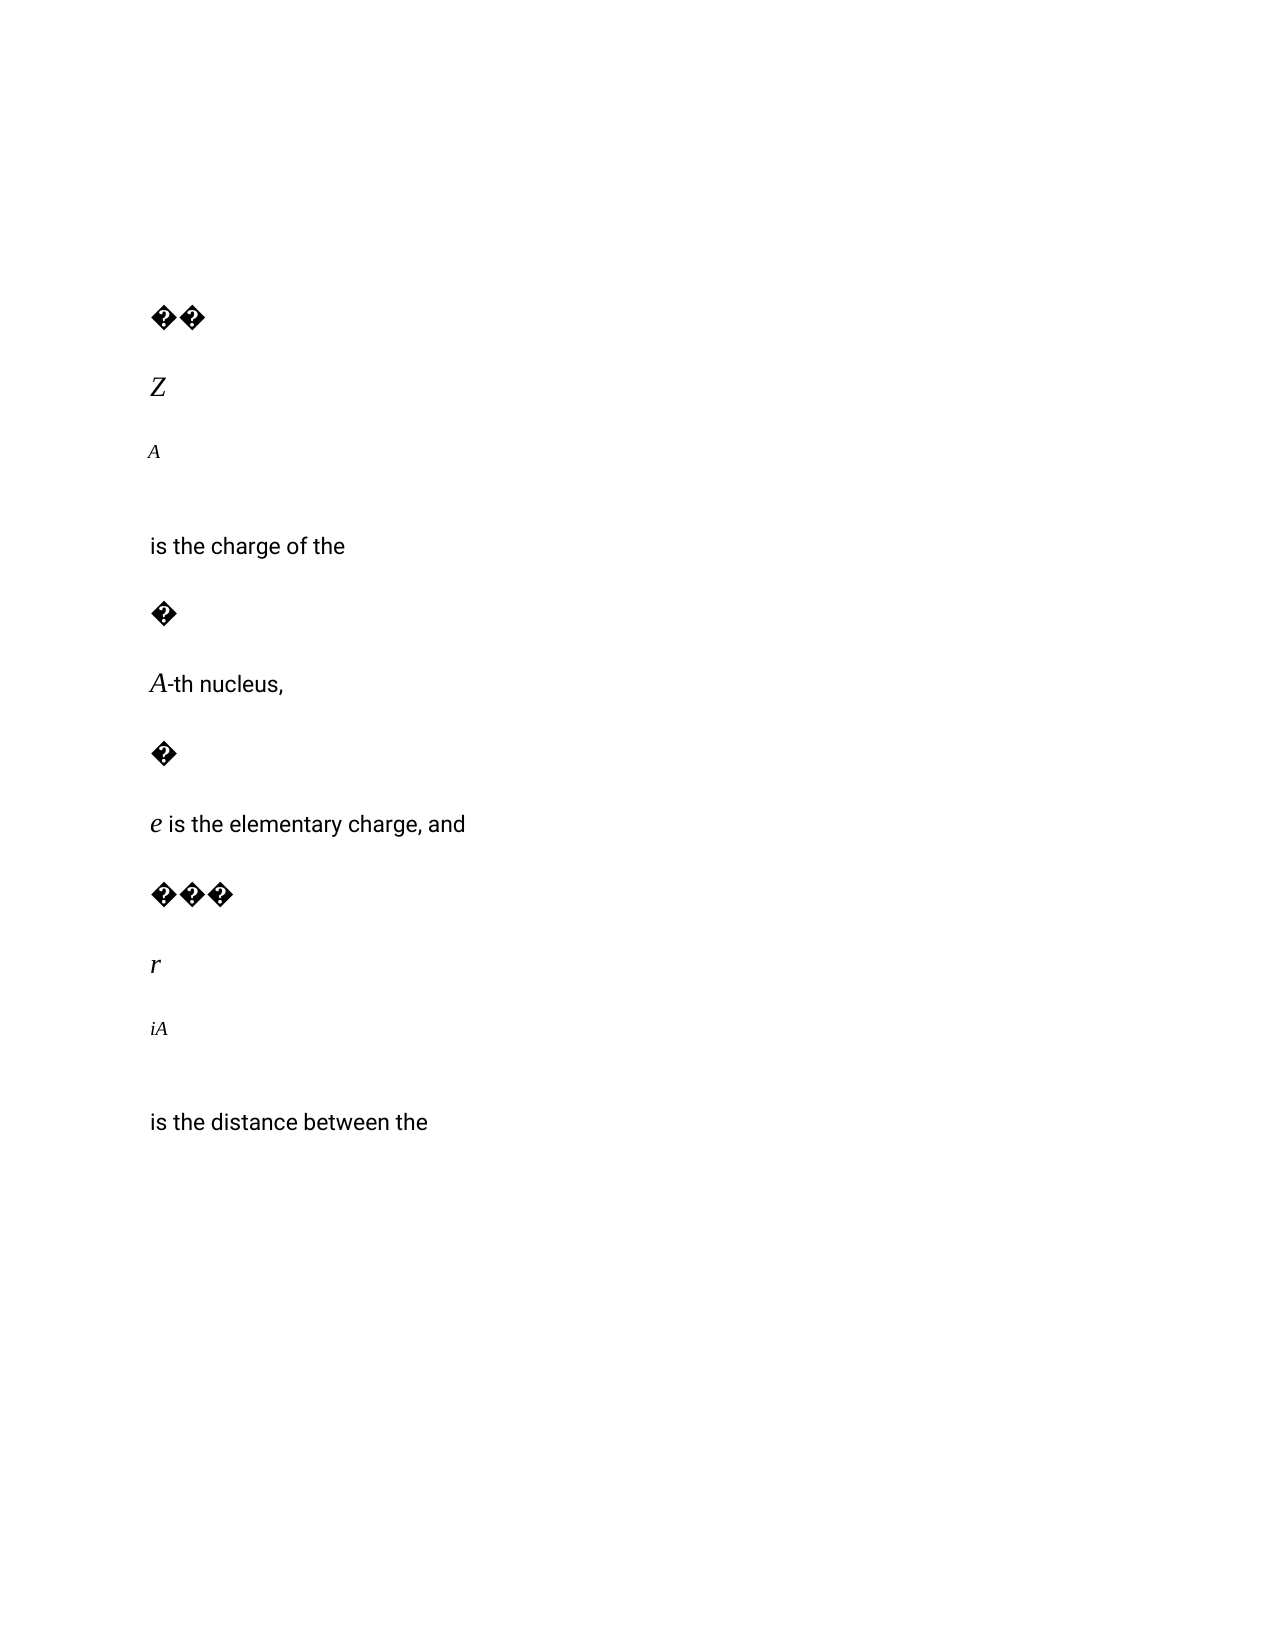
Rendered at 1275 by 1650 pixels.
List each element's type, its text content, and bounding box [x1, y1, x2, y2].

text ��� [150, 877, 1125, 909]
text A-th nucleus, [150, 666, 1125, 699]
text is the distance between the [150, 1109, 1125, 1136]
text r [150, 947, 1127, 979]
text �� [150, 300, 1125, 332]
text iA [150, 1017, 1125, 1040]
text Z [150, 370, 1127, 402]
text A [148, 440, 1125, 463]
text e is the elementary charge, and [150, 807, 1125, 839]
text � [150, 736, 1125, 769]
text � [150, 596, 1125, 629]
text is the charge of the [150, 533, 1125, 560]
